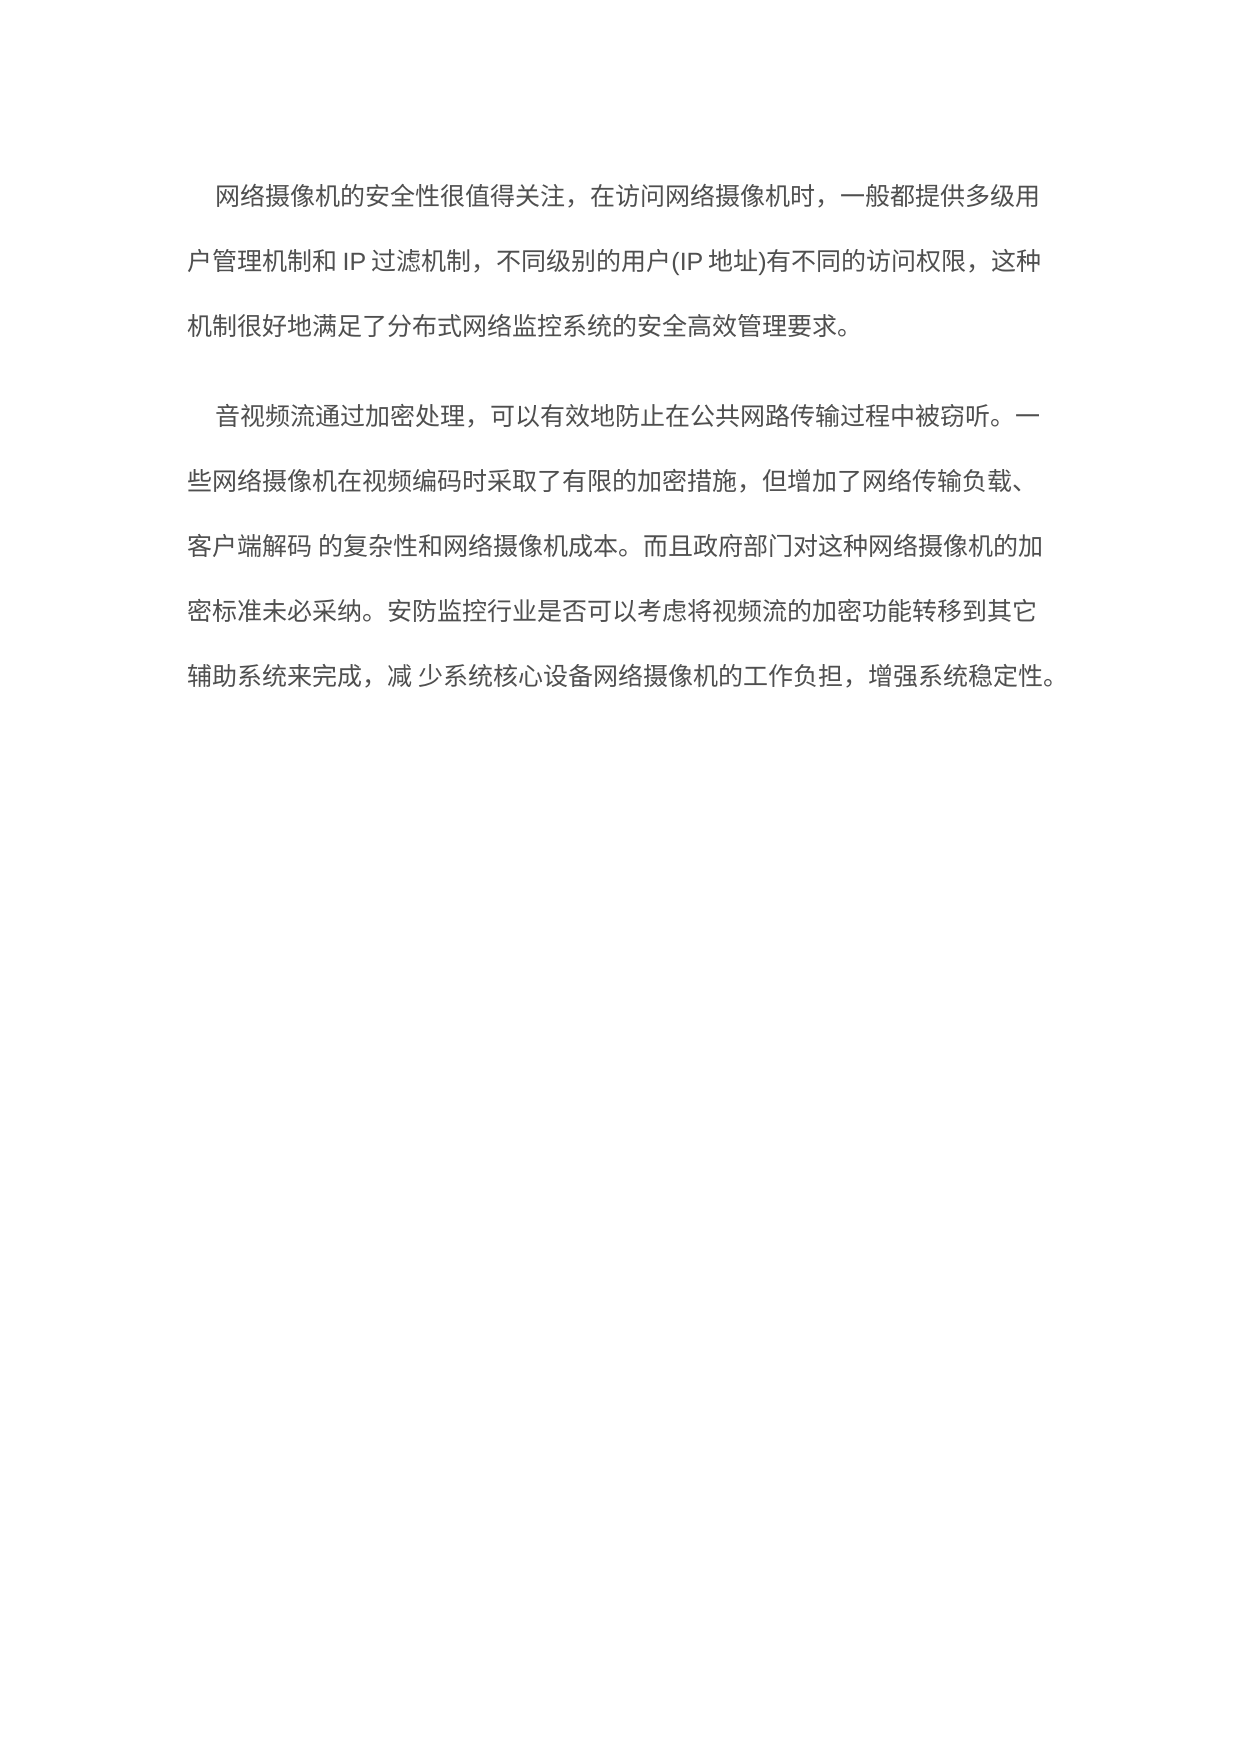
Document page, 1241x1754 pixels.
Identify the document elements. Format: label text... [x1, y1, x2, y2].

text 网络摄像机的安全性很值得关注，在访问网络摄像机时，一般都提供多级用户管理机制和IP过滤机制，不同级别的用户(IP地址)有不同的访问权限，这种机制很好地满足了分布式网络监控系统的安全高效管理要求。 [187, 162, 1053, 357]
text 音视频流通过加密处理，可以有效地防止在公共网路传输过程中被窃听。一些网络摄像机在视频编码时采取了有限的加密措施，但增加了网络传输负载、客户端解码 的复杂性和网络摄像机成本。而且政府部门对这种网络摄像机的加密标准未必采纳。安防监控行业是否可以考虑将视频流的加密功能转移到其它辅助系统来完成，减 少系统核心设备网络摄像机的工作负担，增强系统稳定性。 [187, 382, 1053, 707]
